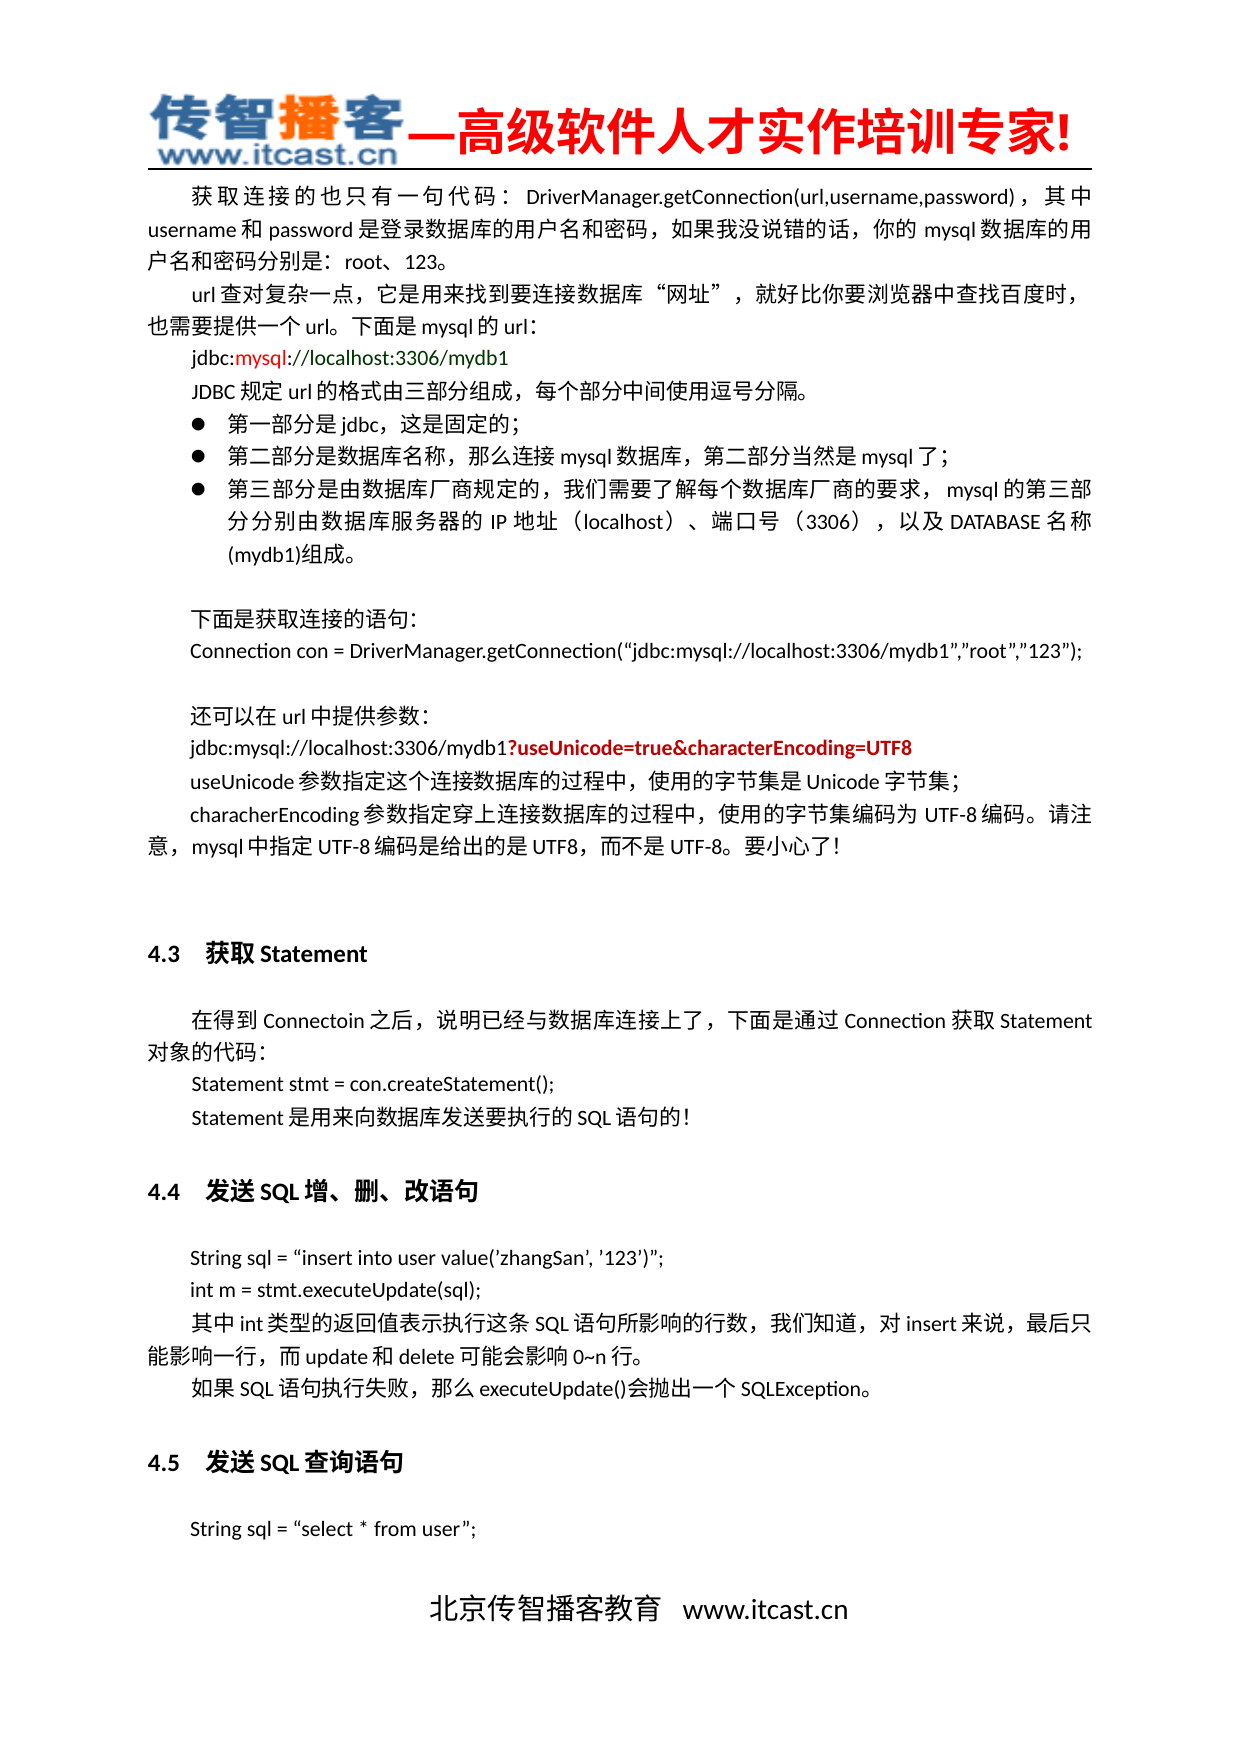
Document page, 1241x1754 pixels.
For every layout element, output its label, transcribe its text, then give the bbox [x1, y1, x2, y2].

text 还可以在url中提供参数： [148, 699, 1092, 731]
text 下面是获取连接的语句： [148, 601, 1092, 634]
list 第三部分是由数据库厂商规定的，我们需要了解每个数据库厂商的要求，mysql的第三部分分别由数据库服务器的IP地址（localhost）、端口号（3306），以及DATABASE名称(mydb1)组成。 [190, 471, 1092, 569]
text String sql = “insert into user value(’zhangSan’, ’123’)”; [148, 1241, 1092, 1273]
text int m = stmt.executeUpdate(sql); [148, 1273, 1092, 1306]
text String sql = “select * from user”; [148, 1512, 1092, 1544]
text JDBC规定url的格式由三部分组成，每个部分中间使用逗号分隔。 [148, 374, 1092, 406]
list 第一部分是jdbc，这是固定的； [190, 406, 1092, 439]
text jdbc:mysql://localhost:3306/mydb1?useUnicode=true&characterEncoding=UTF8 [148, 731, 1092, 764]
text Statement stmt = con.createStatement(); [148, 1067, 1092, 1100]
list 第二部分是数据库名称，那么连接mysql数据库，第二部分当然是mysql了； [190, 439, 1092, 471]
picture [147, 88, 408, 167]
text 其中int类型的返回值表示执行这条SQL语句所影响的行数，我们知道，对insert来说，最后只能影响一行，而update和delete可能会影响0~n行。 [148, 1306, 1092, 1371]
text Statement是用来向数据库发送要执行的SQL语句的！ [148, 1100, 1092, 1132]
text 在得到Connectoin之后，说明已经与数据库连接上了，下面是通过Connection获取Statement对象的代码： [148, 1002, 1092, 1067]
subtitle 4.5 发送SQL查询语句 [148, 1428, 1092, 1493]
text 如果SQL语句执行失败，那么executeUpdate()会抛出一个SQLException。 [148, 1371, 1092, 1403]
subtitle 4.4 发送SQL增、删、改语句 [148, 1157, 1092, 1222]
text Connection con = DriverManager.getConnection(“jdbc:mysql://localhost:3306/mydb1”,”root”,”123”); [148, 634, 1092, 666]
subtitle 4.3 获取Statement [148, 919, 1092, 984]
text jdbc:mysql://localhost:3306/mydb1 [148, 341, 1092, 374]
text url查对复杂一点，它是用来找到要连接数据库“网址”，就好比你要浏览器中查找百度时，也需要提供一个url。下面是mysql的url： [148, 276, 1092, 341]
text 获取连接的也只有一句代码：DriverManager.getConnection(url,username,password)，其中username和password是登录数据库的用户名和密码，如果我没说错的话，你的mysql数据库的用户名和密码分别是：root、123。 [148, 179, 1092, 276]
text characherEncoding参数指定穿上连接数据库的过程中，使用的字节集编码为UTF-8编码。请注意，mysql中指定UTF-8编码是给出的是UTF8，而不是UTF-8。要小心了！ [148, 796, 1092, 861]
text useUnicode参数指定这个连接数据库的过程中，使用的字节集是Unicode字节集； [148, 764, 1092, 796]
